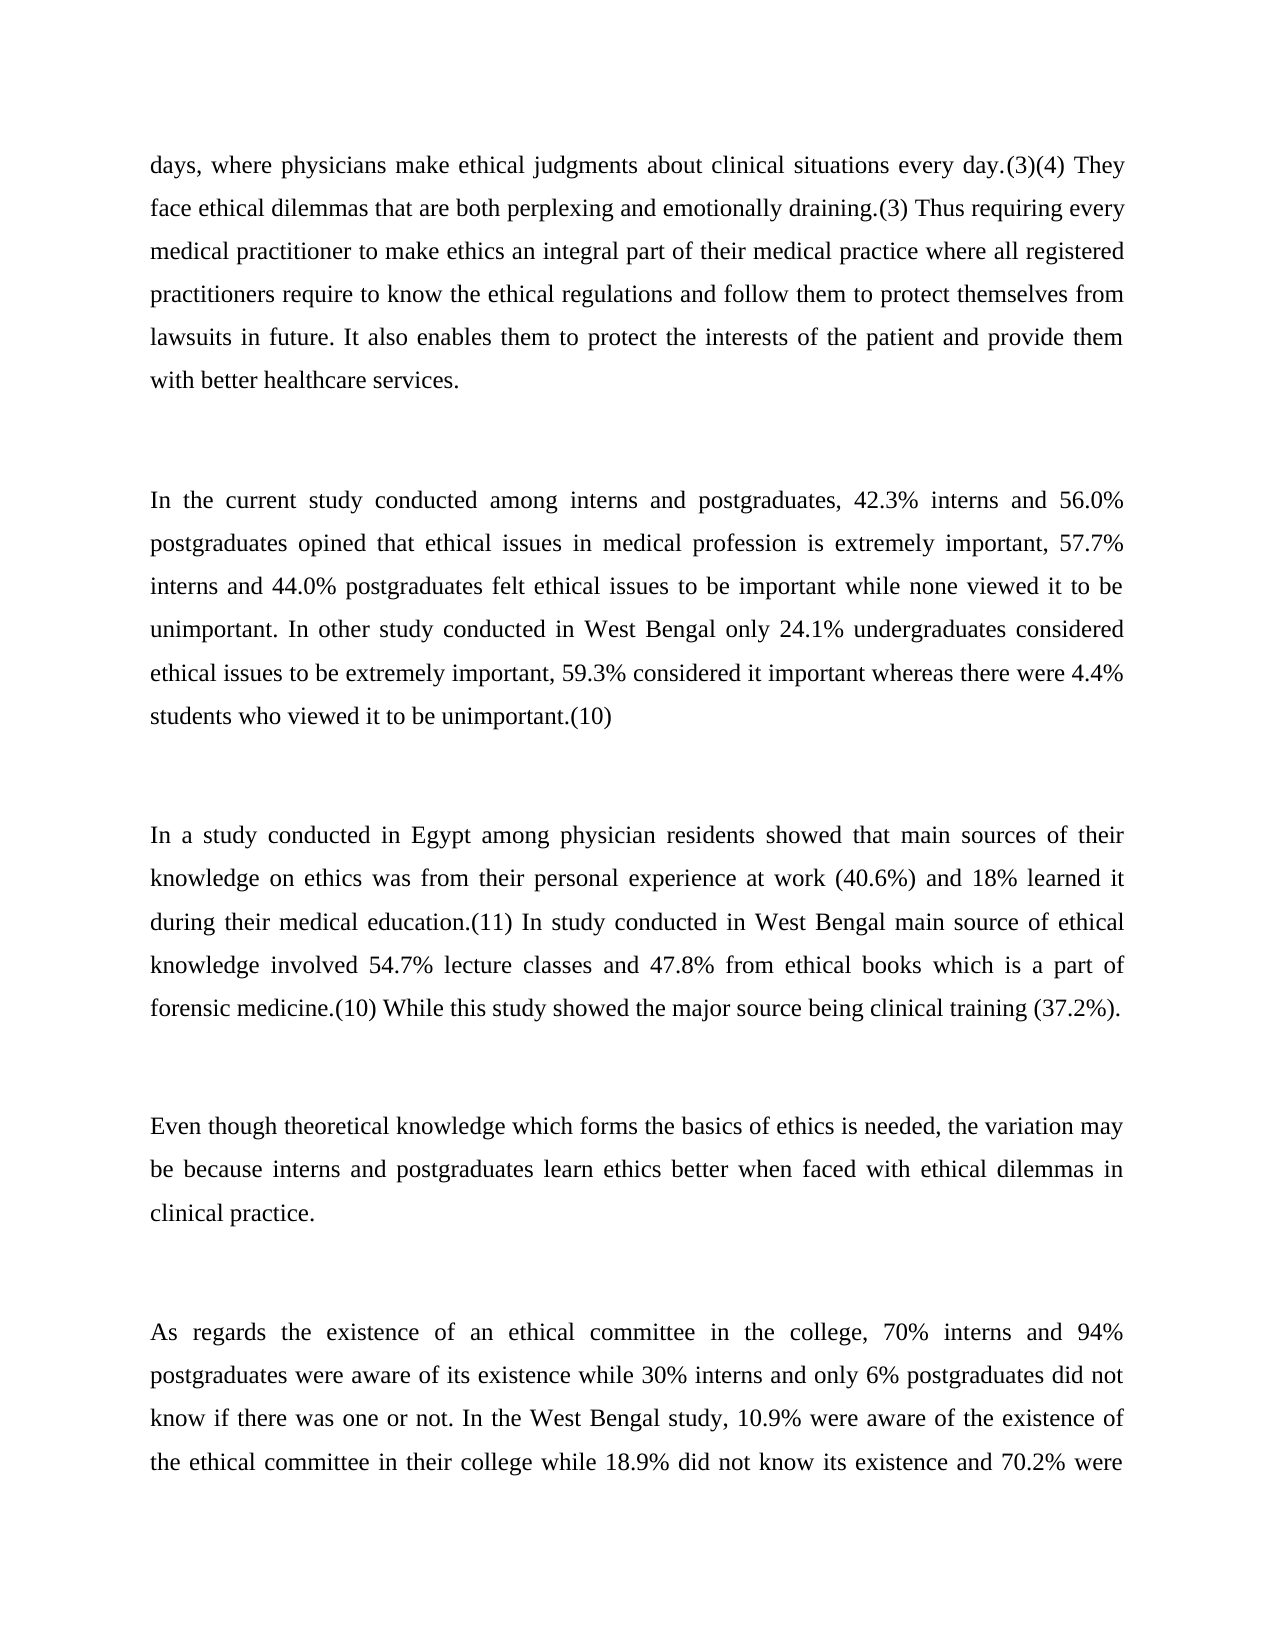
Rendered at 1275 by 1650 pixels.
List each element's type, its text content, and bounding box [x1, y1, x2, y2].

text Even though theoretical knowledge which forms the basics of ethics is needed, the variation may be because interns and postgraduates learn ethics better when faced with ethical dilemmas in clinical practice. [150, 1111, 1125, 1226]
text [150, 150, 1125, 394]
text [150, 1317, 1125, 1475]
text In the current study conducted among interns and postgraduates, 42.3% interns and 56.0% postgraduates opined that ethical issues in medical profession is extremely important, 57.7% interns and 44.0% postgraduates felt ethical issues to be important while none viewed it to be unimportant. In other study conducted in West Bengal only 24.1% undergraduates considered ethical issues to be extremely important, 59.3% considered it important whereas there were 4.4% students who viewed it to be unimportant.(10) [150, 485, 1125, 729]
text In a study conducted in Egypt among physician residents showed that main sources of their knowledge on ethics was from their personal experience at work (40.6%) and 18% learned it during their medical education.(11) In study conducted in West Bengal main source of ethical knowledge involved 54.7% lecture classes and 47.8% from ethical books which is a part of forensic medicine.(10) While this study showed the major source being clinical training (37.2%). [150, 820, 1125, 1022]
